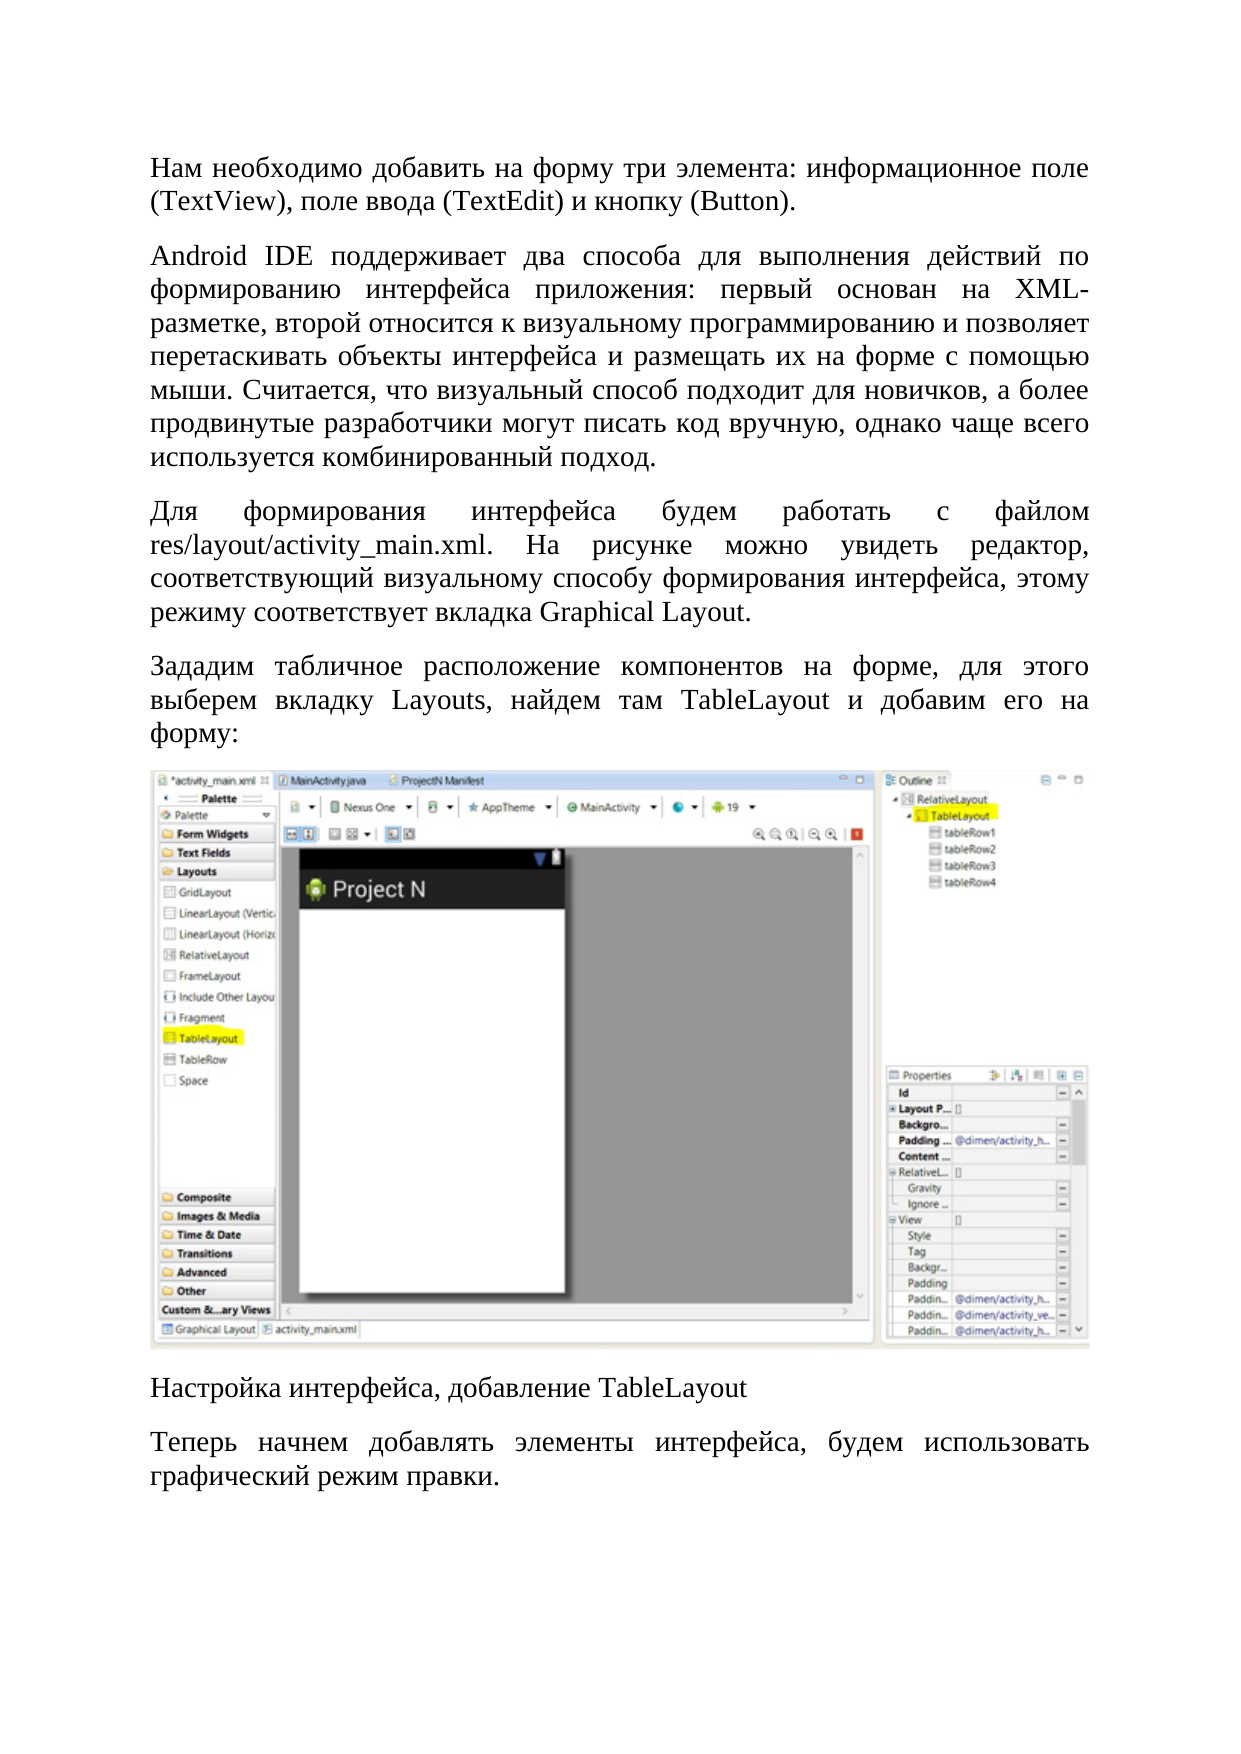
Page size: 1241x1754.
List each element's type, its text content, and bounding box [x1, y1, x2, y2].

picture [150, 770, 1091, 1350]
text Android IDE поддерживает два способа для выполнения действий по формированию интерфейса приложения: первый основан на XML-разметке, второй относится к визуальному программированию и позволяет перетаскивать объекты интерфейса и размещать их на форме с помощью мыши. Считается, что визуальный способ подходит для новичков, а более продвинутые разработчики могут писать код вручную, однако чаще всего используется комбинированный подход. [150, 238, 1090, 473]
text Настройка интерфейса, добавление TableLayout [150, 1370, 1090, 1403]
text Для формирования интерфейса будем работать с файлом res/layout/activity_main.xml. На рисунке можно увидеть редактор, соответствующий визуальному способу формирования интерфейса, этому режиму соответствует вкладка Graphical Layout. [150, 493, 1090, 628]
text Зададим табличное расположение компонентов на форме, для этого выберем вкладку Layouts, найдем там TableLayout и добавим его на форму: [150, 648, 1090, 749]
text Теперь начнем добавлять элементы интерфейса, будем использовать графический режим правки. [150, 1424, 1090, 1491]
text Нам необходимо добавить на форму три элемента: информационное поле (TextView), поле ввода (TextEdit) и кнопку (Button). [150, 150, 1090, 217]
